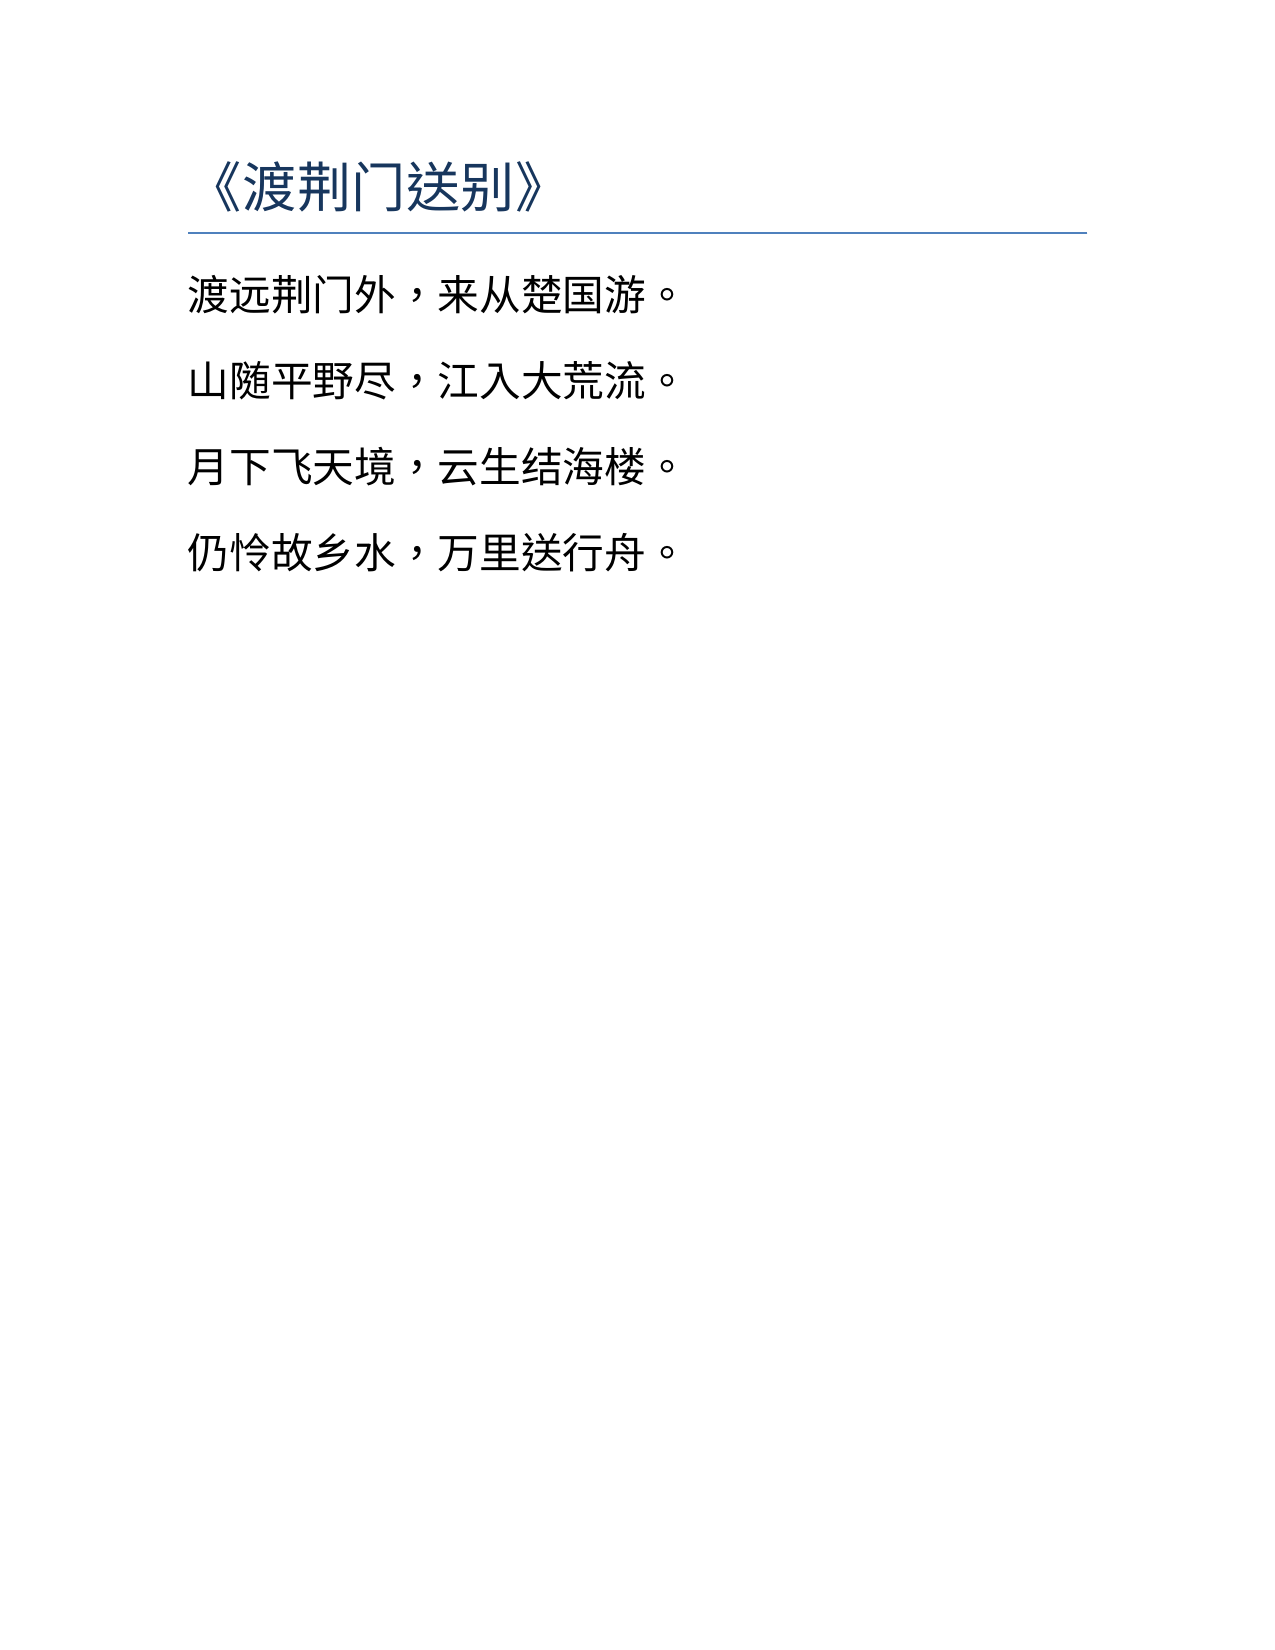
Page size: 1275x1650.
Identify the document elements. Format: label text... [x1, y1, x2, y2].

title 《渡荆门送别》 [187, 150, 1087, 234]
text 山随平野尽，江入大荒流。 [187, 351, 1087, 408]
text 渡远荆门外，来从楚国游。 [187, 265, 1087, 322]
text 月下飞天境，云生结海楼。 [187, 437, 1087, 494]
text 仍怜故乡水，万里送行舟。 [187, 523, 1087, 580]
